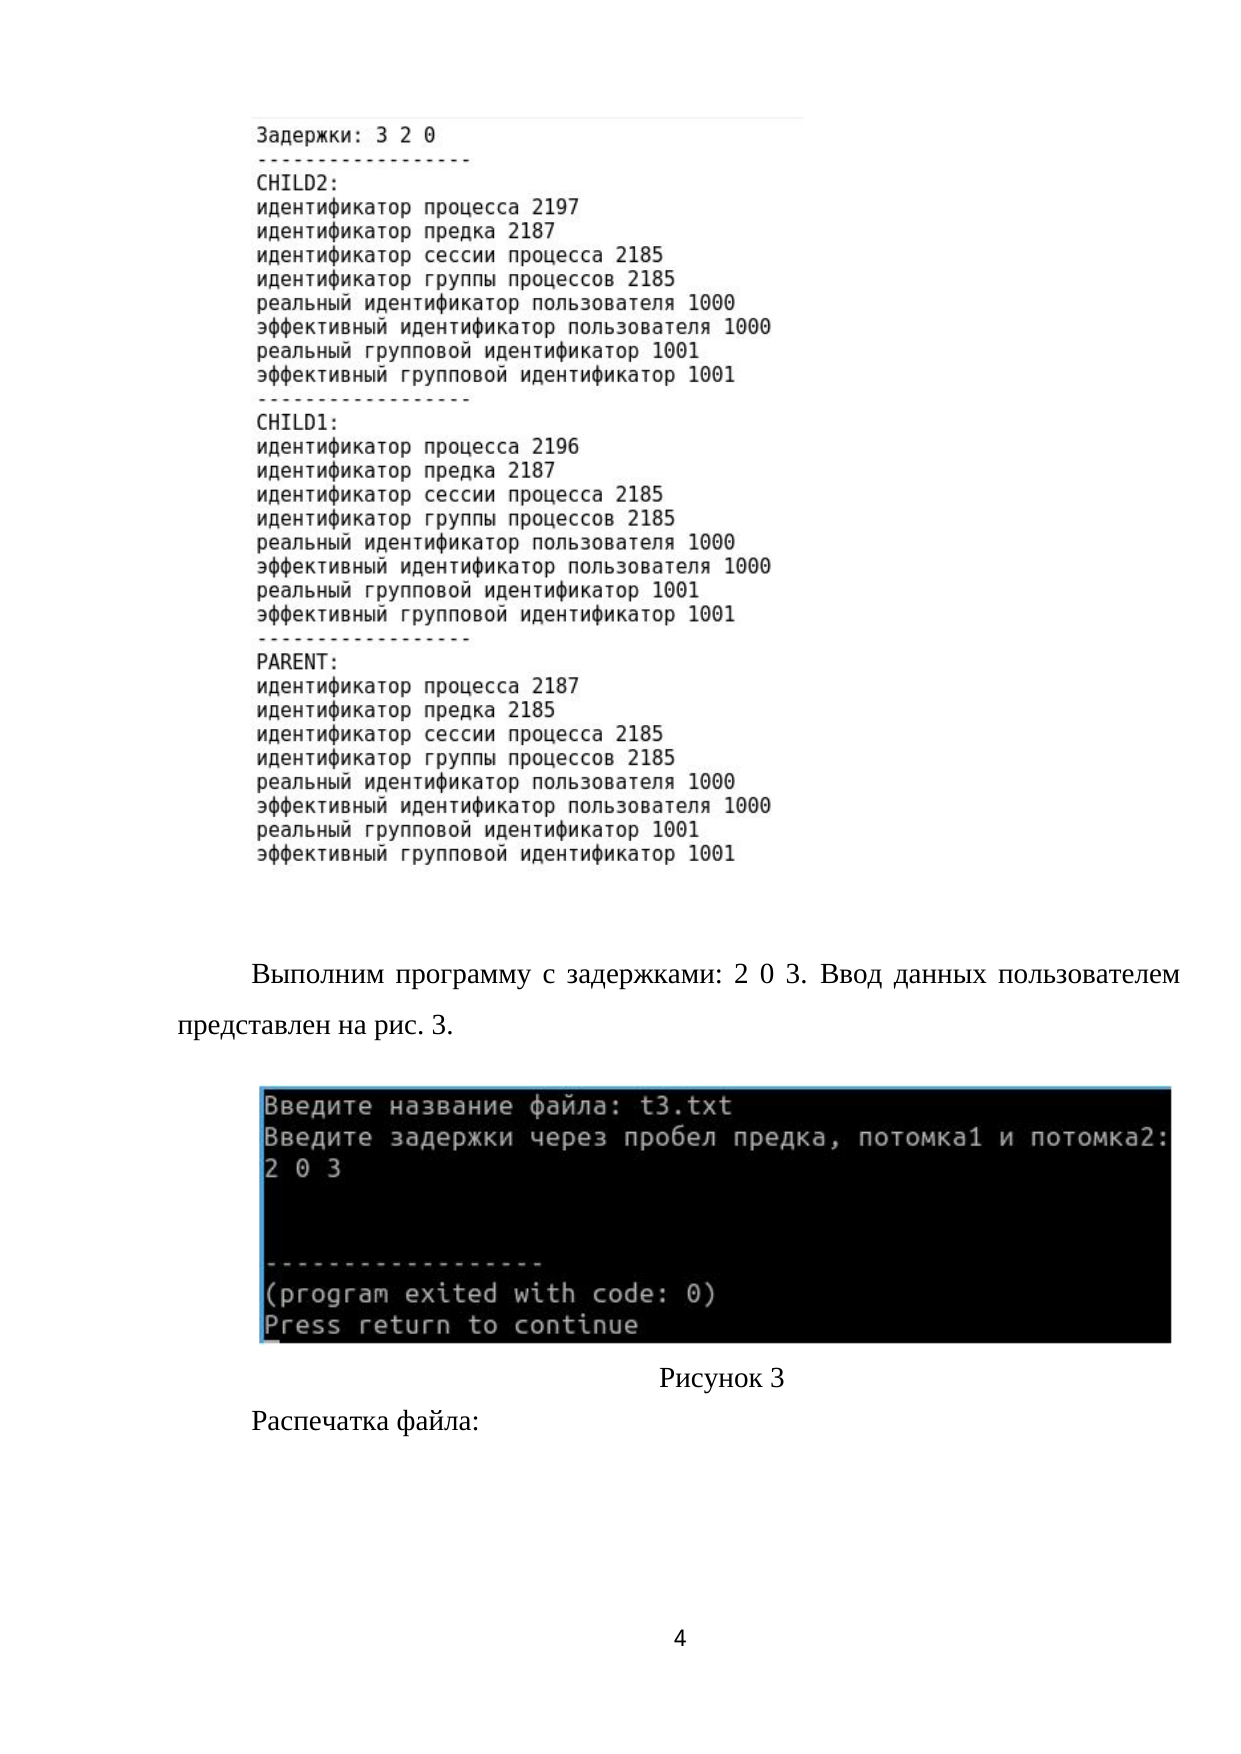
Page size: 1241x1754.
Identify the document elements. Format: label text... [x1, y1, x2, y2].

text Рисунок 3 [251, 1361, 1192, 1394]
picture [251, 116, 804, 873]
text Распечатка файла: [251, 1403, 786, 1437]
picture [258, 1085, 1173, 1345]
text Выполним программу с задержками: 2 0 3. Ввод данных пользователем представлен на рис. 3. [177, 957, 1181, 1041]
